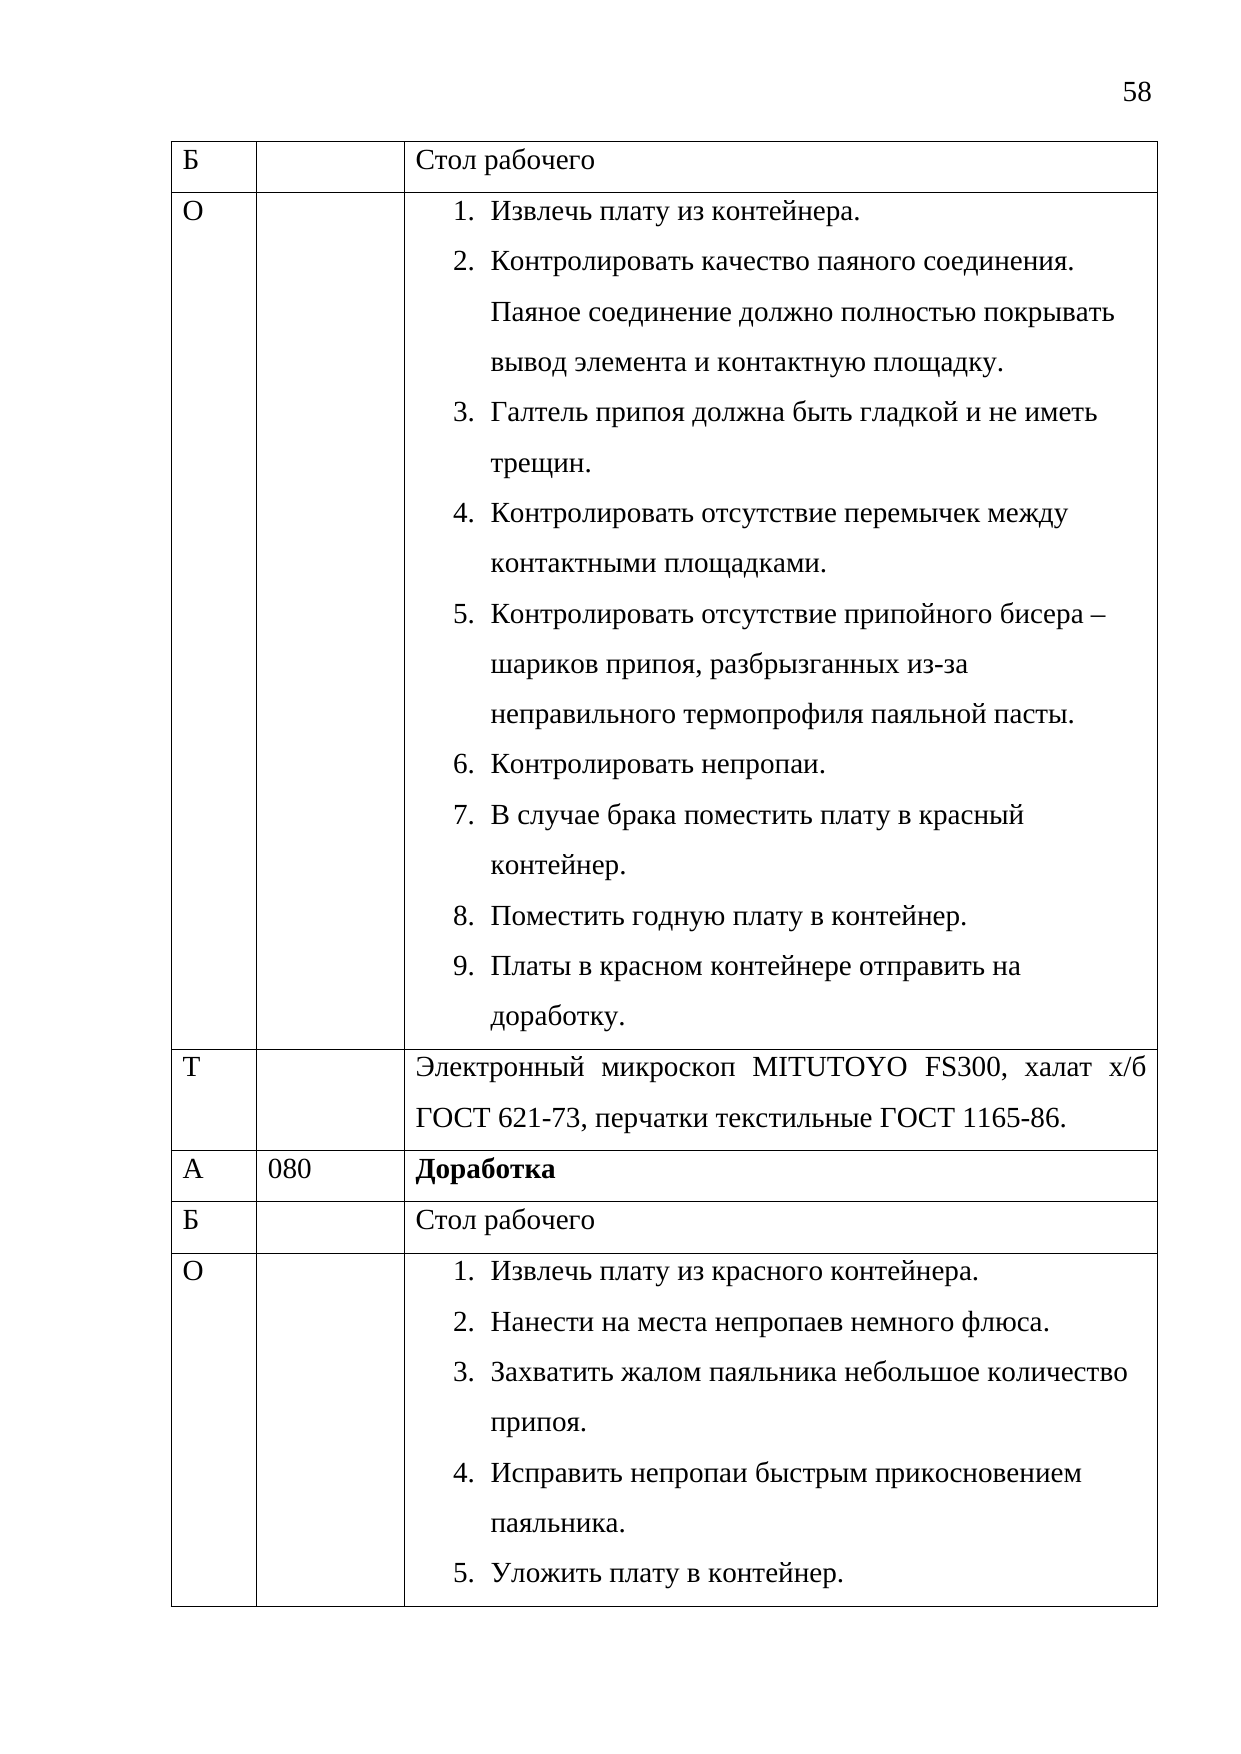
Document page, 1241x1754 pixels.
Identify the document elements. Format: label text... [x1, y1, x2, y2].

table_cell Стол рабочего [405, 142, 1157, 192]
table_cell Стол рабочего [405, 1202, 1157, 1252]
table_cell Б [172, 142, 256, 192]
table_cell [257, 193, 404, 1048]
table_cell Извлечь плату из красного контейнера. Нанести на места непропаев немного флюса. Захватить жалом паяльника небольшое количество припоя. Исправить непропаи быстрым прикосновением паяльника. Уложить плату в контейнер. [405, 1254, 1157, 1606]
table_cell О [172, 1254, 256, 1606]
table_cell [257, 1202, 404, 1252]
table_cell [257, 1050, 404, 1150]
table_cell О [172, 193, 256, 1048]
table_cell Доработка [405, 1151, 1157, 1201]
table_cell Б [172, 1202, 256, 1252]
table_cell 080 [257, 1151, 404, 1201]
table_cell А [172, 1151, 256, 1201]
table_cell Электронный микроскоп MITUTOYO FS300, халат х/б ГОСТ 621-73, перчатки текстильные ГОСТ 1165-86. [405, 1050, 1157, 1150]
table_cell Т [172, 1050, 256, 1150]
table_cell [257, 142, 404, 192]
table_cell [257, 1254, 404, 1606]
